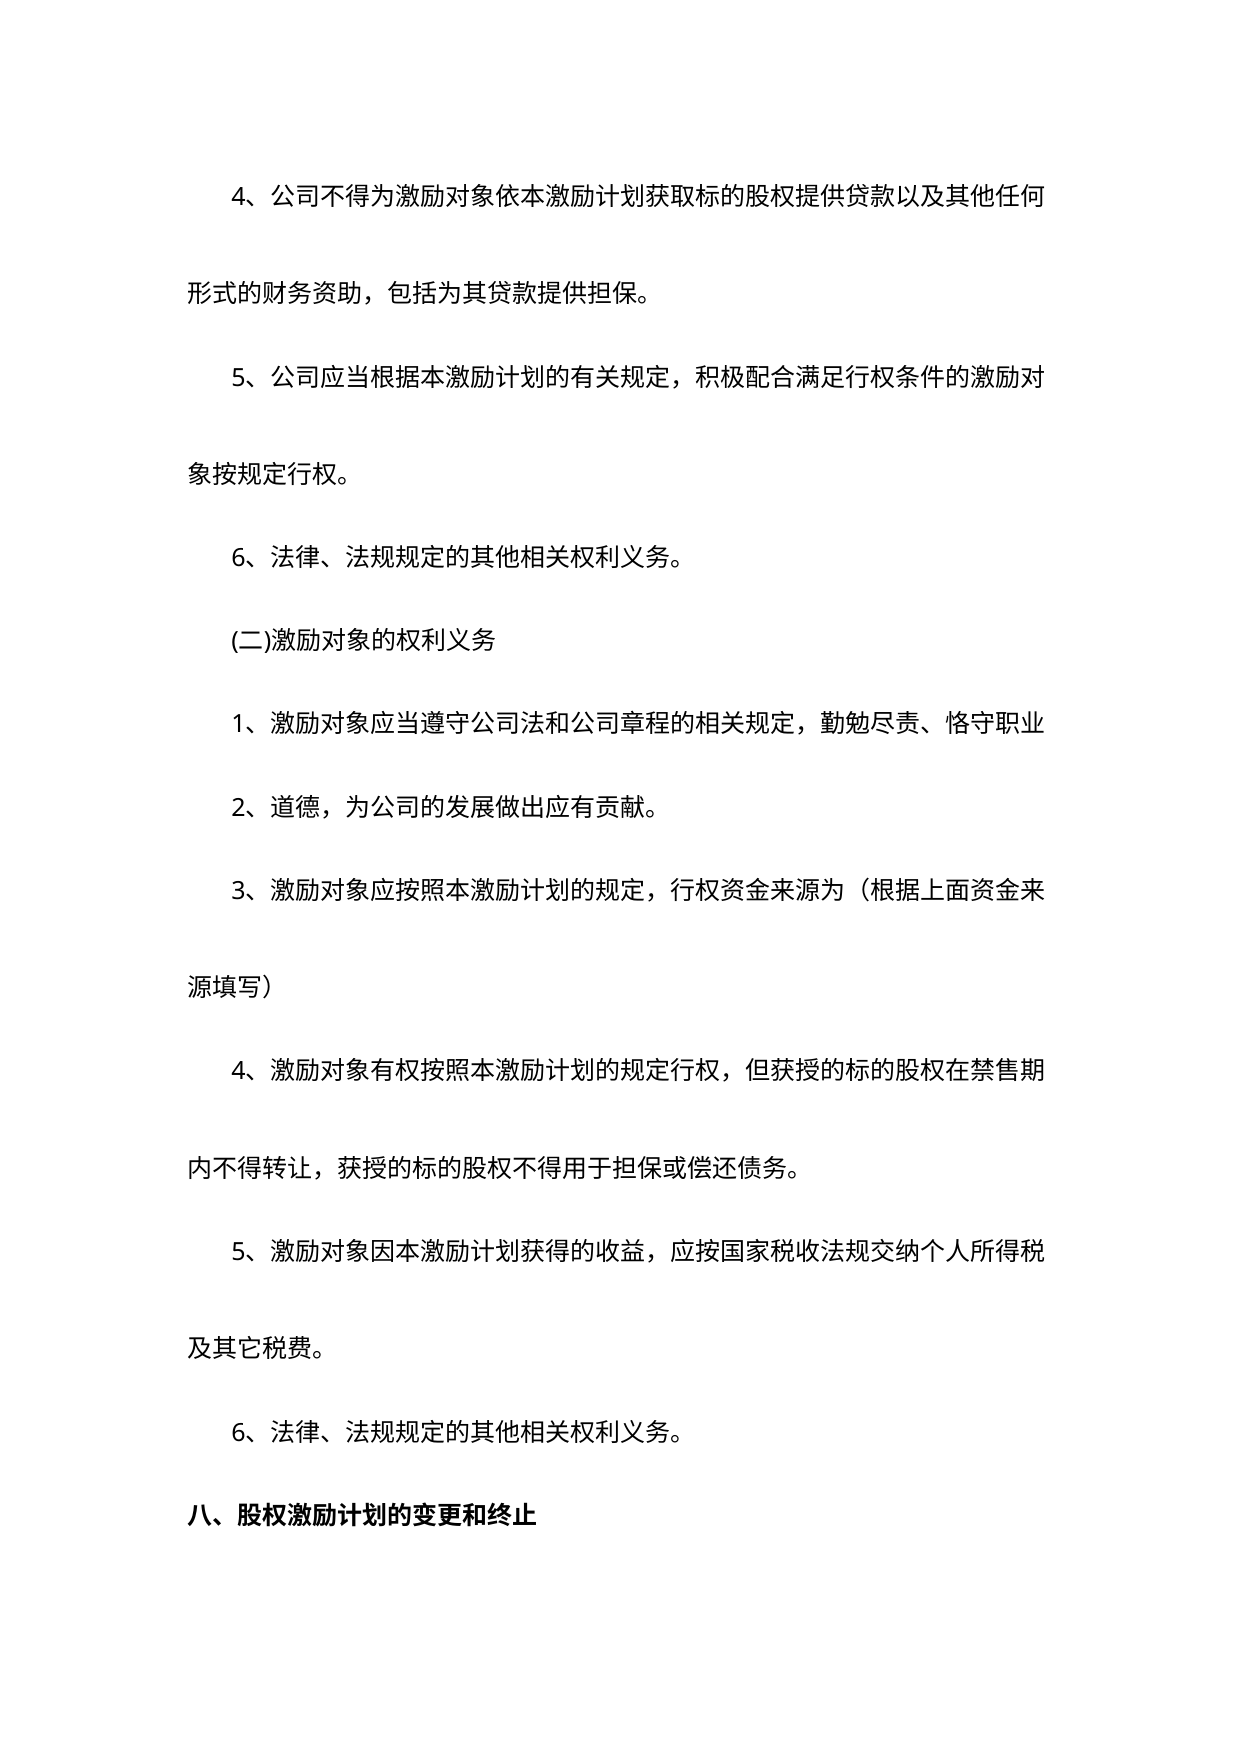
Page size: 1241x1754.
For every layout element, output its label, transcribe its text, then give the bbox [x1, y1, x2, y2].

text (二)激励对象的权利义务 [187, 606, 1053, 671]
text 3、激励对象应按照本激励计划的规定，行权资金来源为（根据上面资金来源填写） [187, 856, 1053, 1018]
text 1、激励对象应当遵守公司法和公司章程的相关规定，勤勉尽责、恪守职业 [187, 689, 1053, 754]
text 4、激励对象有权按照本激励计划的规定行权，但获授的标的股权在禁售期内不得转让，获授的标的股权不得用于担保或偿还债务。 [187, 1036, 1053, 1199]
text 6、法律、法规规定的其他相关权利义务。 [187, 523, 1053, 588]
text 6、法律、法规规定的其他相关权利义务。 [187, 1398, 1053, 1463]
text 4、公司不得为激励对象依本激励计划获取标的股权提供贷款以及其他任何形式的财务资助，包括为其贷款提供担保。 [187, 162, 1053, 324]
text 八、股权激励计划的变更和终止 [187, 1481, 1053, 1546]
text 5、激励对象因本激励计划获得的收益，应按国家税收法规交纳个人所得税及其它税费。 [187, 1217, 1053, 1379]
text 2、道德，为公司的发展做出应有贡献。 [187, 773, 1053, 838]
text 5、公司应当根据本激励计划的有关规定，积极配合满足行权条件的激励对象按规定行权。 [187, 343, 1053, 505]
